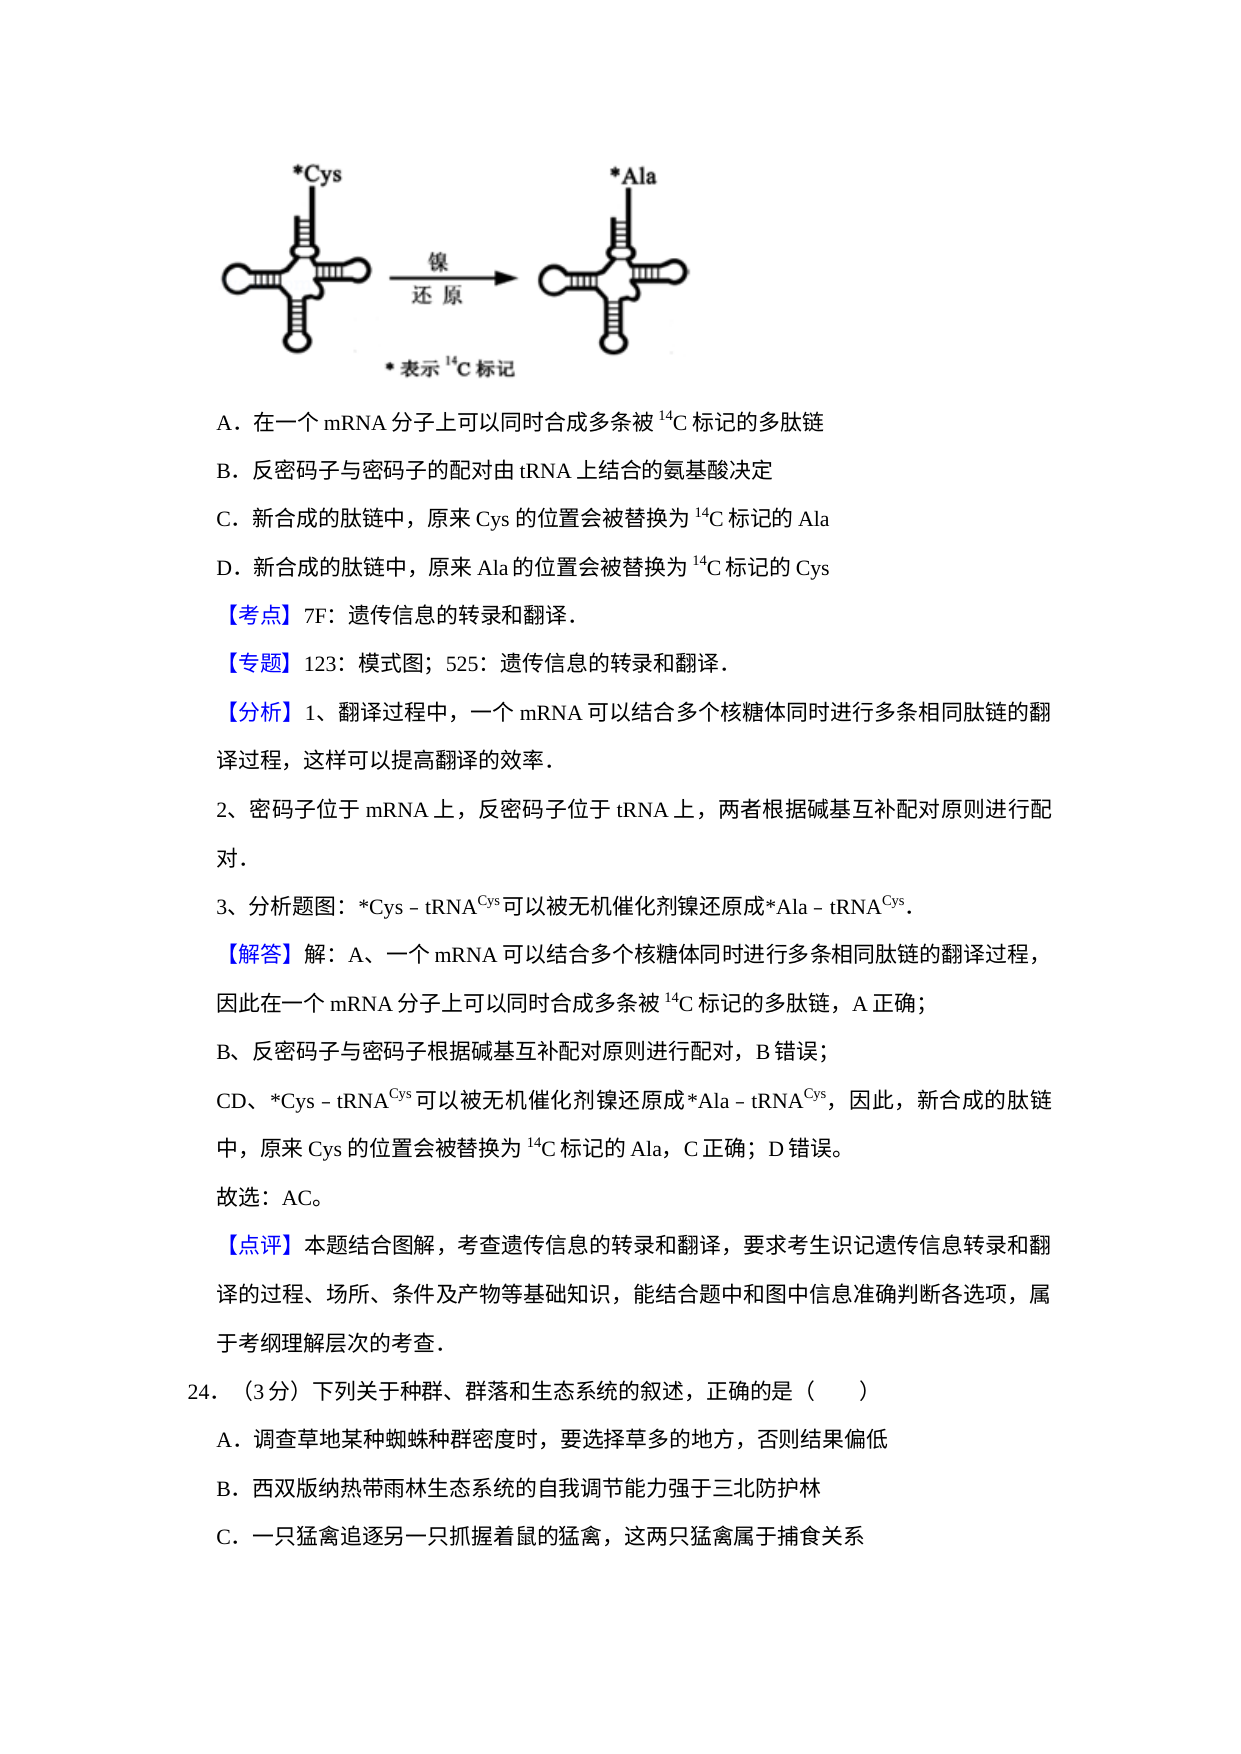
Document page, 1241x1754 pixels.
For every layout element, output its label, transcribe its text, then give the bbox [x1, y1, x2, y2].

text 3、分析题图：*Cys﹣tRNACys可以被无机催化剂镍还原成*Ala﹣tRNACys． [216, 888, 1053, 921]
text C．一只猛禽追逐另一只抓握着鼠的猛禽，这两只猛禽属于捕食关系 [187, 1518, 1053, 1551]
text 2、密码子位于mRNA上，反密码子位于tRNA上，两者根据碱基互补配对原则进行配对． [216, 791, 1053, 873]
text 【分析】1、翻译过程中，一个mRNA可以结合多个核糖体同时进行多条相同肽链的翻译过程，这样可以提高翻译的效率． [216, 694, 1053, 776]
picture [216, 162, 695, 383]
text 故选：AC。 [216, 1179, 1053, 1212]
text 【解答】解：A、一个mRNA可以结合多个核糖体同时进行多条相同肽链的翻译过程，因此在一个mRNA分子上可以同时合成多条被14C 标记的多肽链，A正确； [216, 937, 1053, 1018]
text B、反密码子与密码子根据碱基互补配对原则进行配对，B错误； [216, 1034, 1053, 1066]
text 24．（3分）下列关于种群、群落和生态系统的叙述，正确的是（ ） [187, 1373, 1053, 1406]
text D．新合成的肽链中，原来Ala的位置会被替换为14C标记的Cys [187, 549, 1053, 582]
text B．反密码子与密码子的配对由tRNA上结合的氨基酸决定 [187, 453, 1053, 485]
text 【点评】本题结合图解，考查遗传信息的转录和翻译，要求考生识记遗传信息转录和翻译的过程、场所、条件及产物等基础知识，能结合题中和图中信息准确判断各选项，属于考纲理解层次的考查． [216, 1228, 1053, 1358]
text CD、*Cys﹣tRNACys可以被无机催化剂镍还原成*Ala﹣tRNACys，因此，新合成的肽链中，原来Cys 的位置会被替换为14C标记的Ala，C正确；D错误。 [216, 1082, 1053, 1163]
text 【专题】123：模式图；525：遗传信息的转录和翻译． [216, 646, 1053, 678]
text A．在一个mRNA分子上可以同时合成多条被14C 标记的多肽链 [187, 404, 1053, 437]
text A．调查草地某种蜘蛛种群密度时，要选择草多的地方，否则结果偏低 [187, 1422, 1053, 1454]
text C．新合成的肽链中，原来Cys 的位置会被替换为14C标记的Ala [187, 501, 1053, 533]
text 【考点】7F：遗传信息的转录和翻译．菁优网版权所有 [216, 598, 1053, 630]
text B．西双版纳热带雨林生态系统的自我调节能力强于三北防护林 [187, 1470, 1053, 1503]
